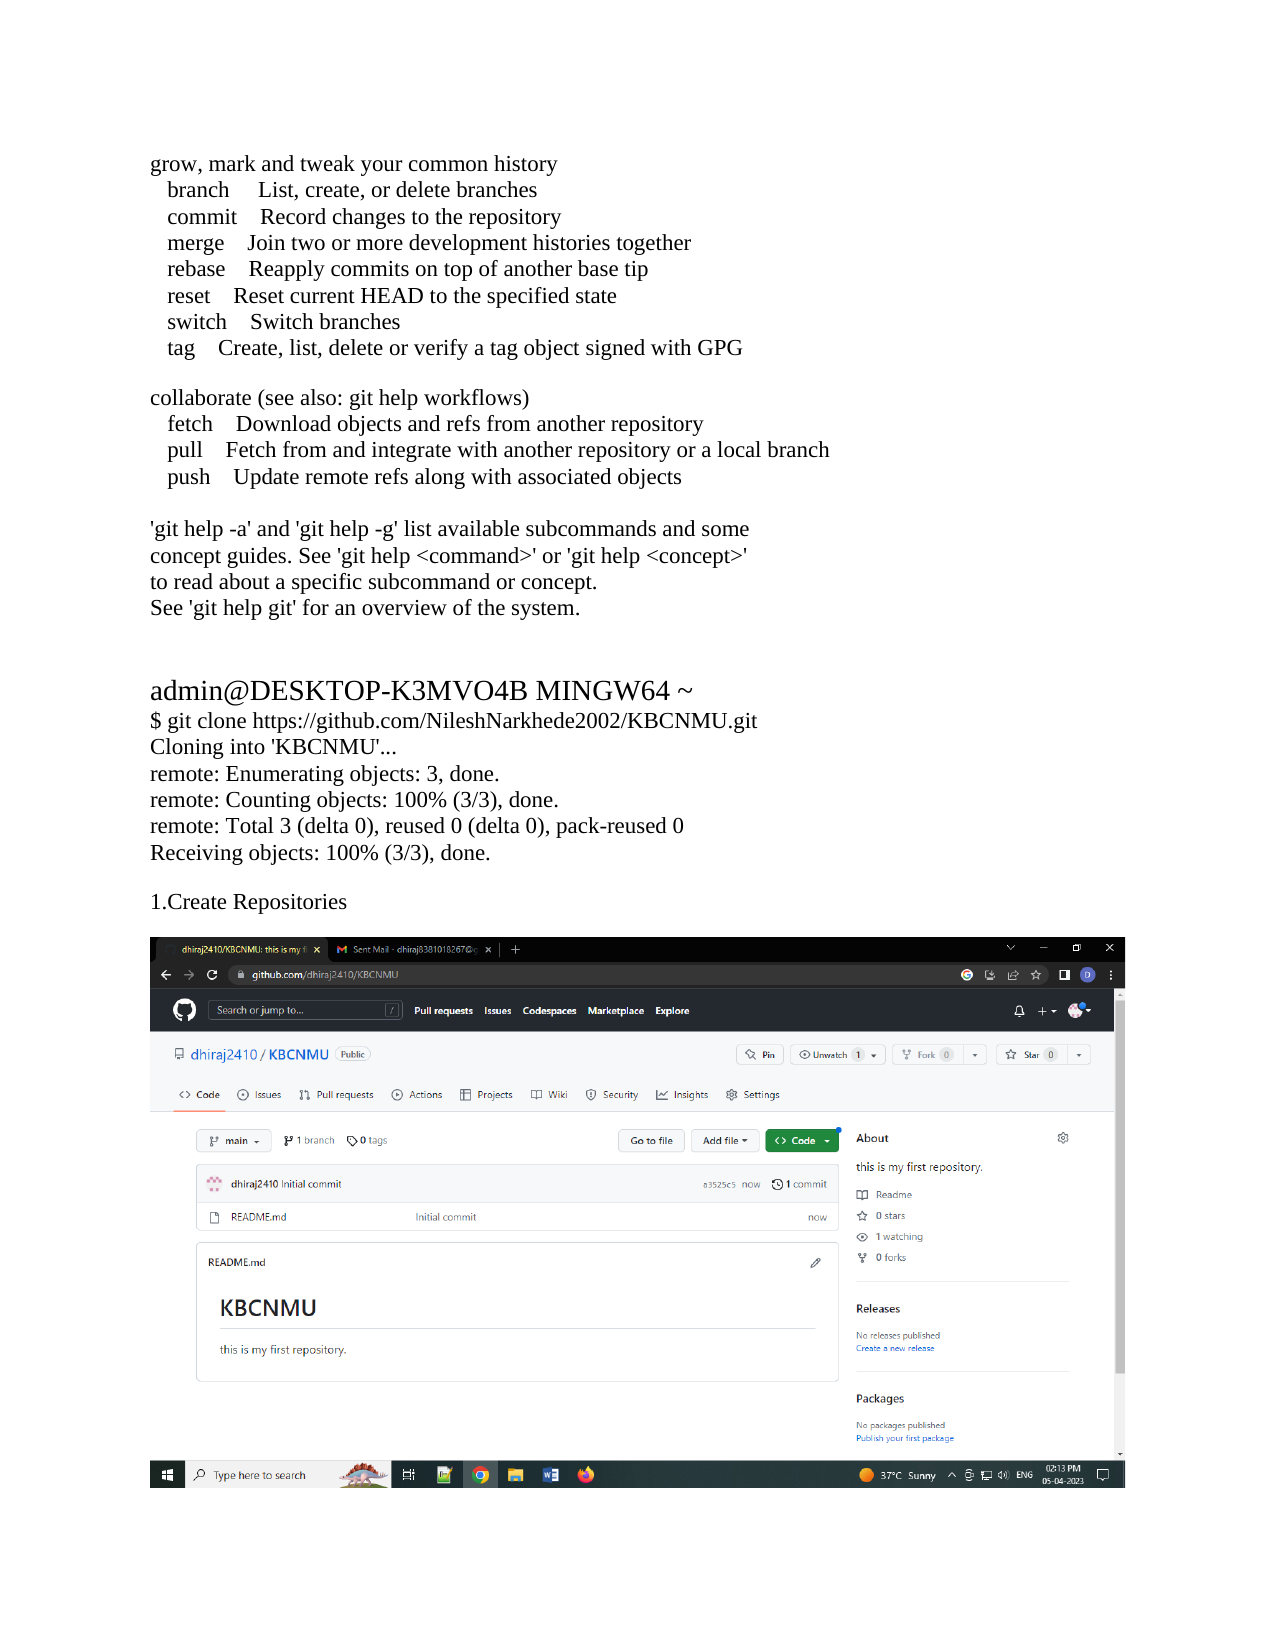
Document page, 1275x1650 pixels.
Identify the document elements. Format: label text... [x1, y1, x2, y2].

text remote: Counting objects: 100% (3/3), done. [150, 786, 1125, 812]
text merge Join two or more development histories together [150, 229, 1125, 255]
text switch Switch branches [150, 308, 1125, 334]
text admin@DESKTOP-K3MVO4B MINGW64 ~ [150, 673, 1125, 707]
text commit Record changes to the repository [150, 203, 1125, 229]
text remote: Total 3 (delta 0), reused 0 (delta 0), pack-reused 0 [150, 812, 1125, 839]
text fetch Download objects and refs from another repository [150, 410, 1125, 436]
text concept guides. See 'git help <command>' or 'git help <concept>' [150, 542, 1125, 568]
text tag Create, list, delete or verify a tag object signed with GPG [150, 334, 1125, 361]
text grow, mark and tweak your common history [150, 150, 1125, 176]
text rebase Reapply commits on top of another base tip [150, 255, 1125, 282]
text pull Fetch from and integrate with another repository or a local branch [150, 436, 1125, 463]
text branch List, create, or delete branches [150, 176, 1125, 203]
text See 'git help git' for an overview of the system. [150, 594, 1125, 621]
text to read about a specific subcommand or concept. [150, 568, 1125, 594]
text 'git help -a' and 'git help -g' list available subcommands and some [150, 515, 1125, 542]
text $ git clone https://github.com/NileshNarkhede2002/KBCNMU.git [150, 707, 1125, 733]
text reset Reset current HEAD to the specified state [150, 282, 1125, 308]
text remote: Enumerating objects: 3, done. [150, 760, 1125, 786]
text 1.Create Repositories [150, 888, 1125, 914]
text Cloning into 'KBCNMU'... [150, 733, 1125, 760]
text push Update remote refs along with associated objects [150, 463, 1125, 489]
text collaborate (see also: git help workflows) [150, 384, 1125, 410]
text Receiving objects: 100% (3/3), done. [150, 839, 1125, 865]
